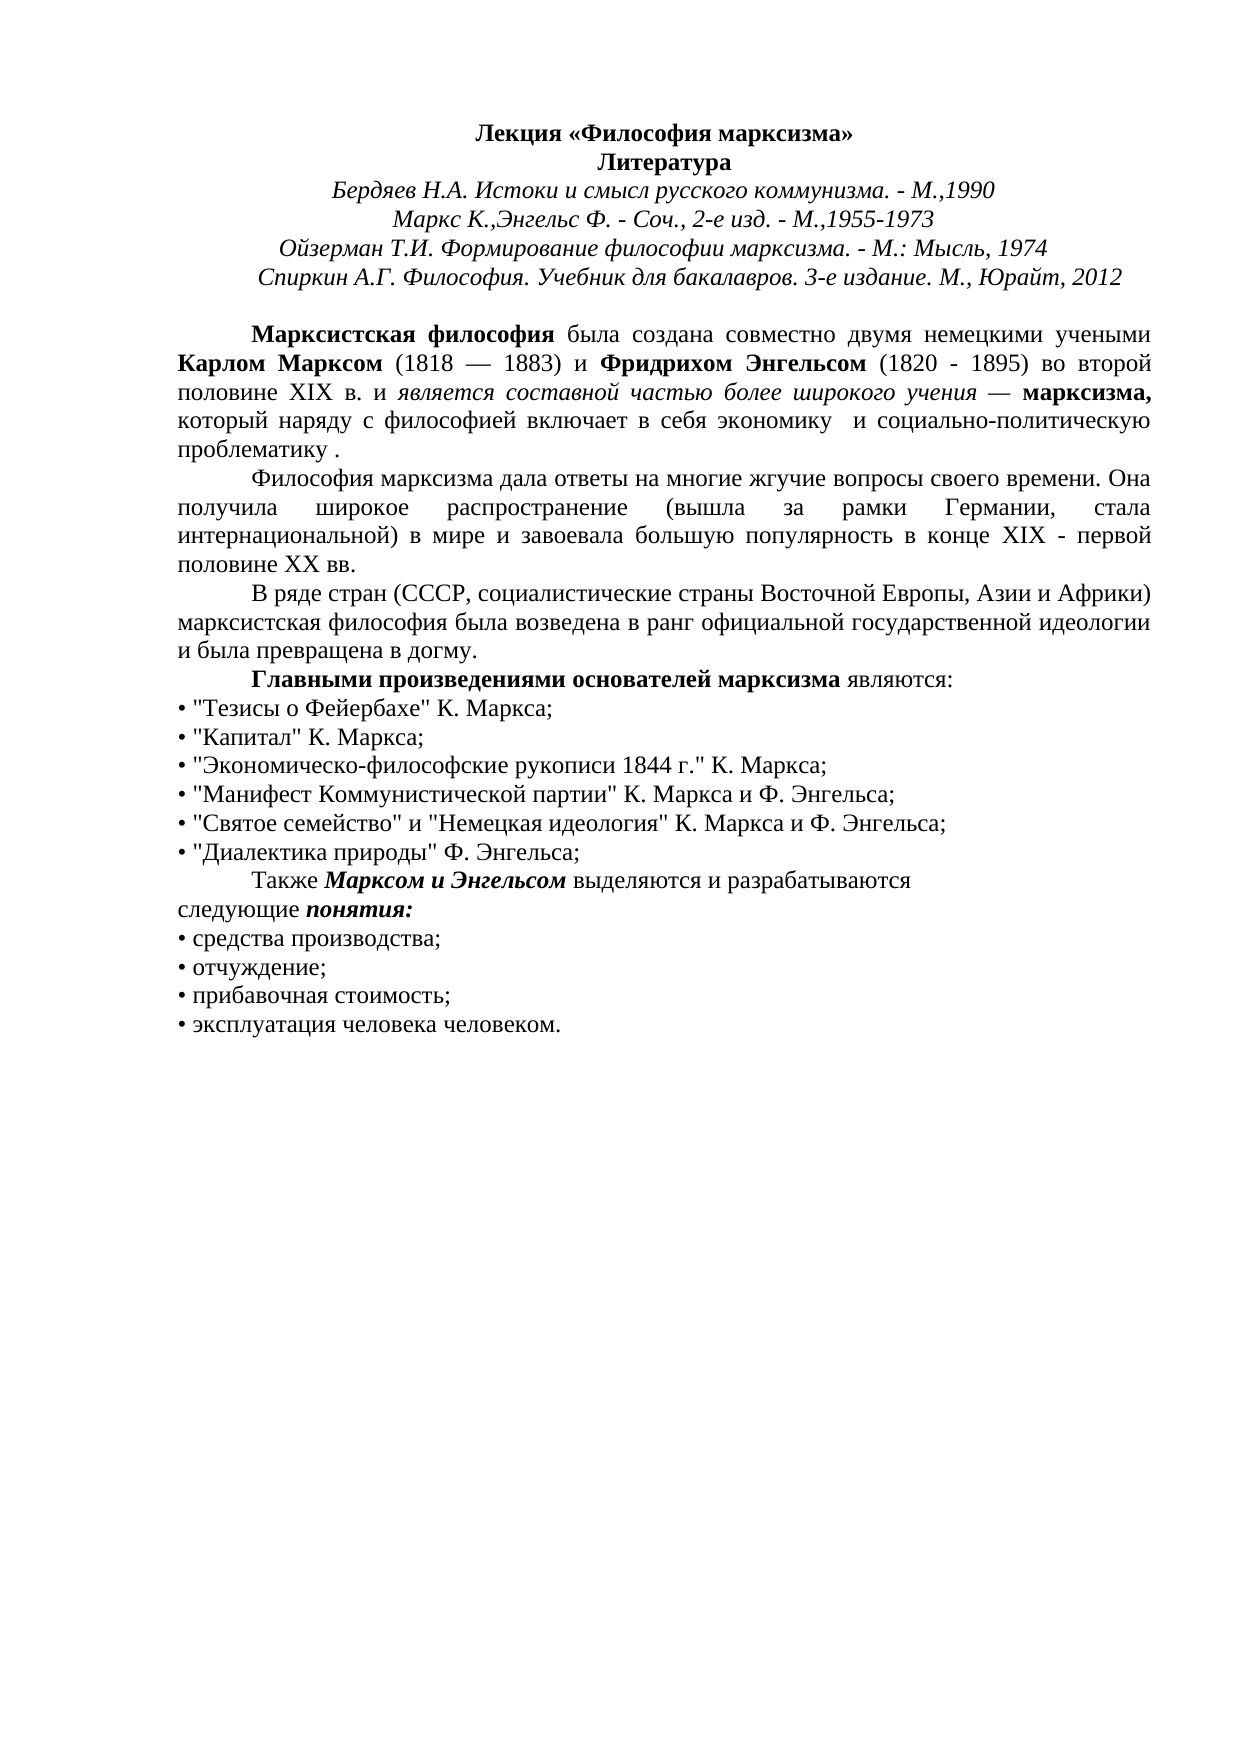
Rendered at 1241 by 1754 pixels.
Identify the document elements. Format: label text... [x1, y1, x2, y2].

text Марксистская философия была создана совместно двумя немецкими учеными Карлом Марксом (1818 — 1883) и Фридрихом Энгельсом (1820 - 1895) во второй половине XIX в. и является составной частью более широкого учения — марксизма, который наряду с философией включает в себя экономику и социально-политическую проблематику . [177, 319, 1152, 463]
text Лекция «Философия марксизма» [177, 118, 1152, 147]
text Также Марксом и Энгельсом выделяются и разрабатываются [177, 866, 1152, 894]
text • "Капитал" К. Маркса; [177, 722, 1152, 751]
text • "Манифест Коммунистической партии" К. Маркса и Ф. Энгельса; [177, 779, 1152, 808]
text • "Тезисы о Фейербахе" К. Маркса; [177, 693, 1152, 722]
text Литература [177, 147, 1152, 176]
text • эксплуатация человека человеком. [177, 1009, 1152, 1038]
text Главными произведениями основателей марксизма являются: [177, 664, 1152, 693]
text • отчуждение; [177, 952, 1152, 981]
text • "Экономическо-философские рукописи 1844 г." К. Маркса; [177, 751, 1152, 779]
text Философия марксизма дала ответы на многие жгучие вопросы своего времени. Она получила широкое распространение (вышла за рамки Германии, стала интернациональной) в мире и завоевала большую популярность в конце XIX - первой половине ХХ вв. [177, 463, 1152, 578]
text • прибавочная стоимость; [177, 981, 1152, 1009]
text Спиркин А.Г. Философия. Учебник для бакалавров. 3-е издание. М., Юрайт, 2012 [177, 262, 1152, 291]
text Маркс К.,Энгельс Ф. - Соч., 2-е изд. - М.,1955-1973 [177, 204, 1152, 233]
text • "Святое семейство" и "Немецкая идеология" К. Маркса и Ф. Энгельса; [177, 808, 1152, 837]
text Бердяев Н.А. Истоки и смысл русского коммунизма. - М.,1990 [177, 176, 1152, 204]
text • "Диалектика природы" Ф. Энгельса; [177, 837, 1152, 866]
text следующие понятия: [177, 894, 1152, 923]
text В ряде стран (СССР, социалистические страны Восточной Европы, Азии и Африки) марксистская философия была возведена в ранг официальной государственной идеологии и была превращена в догму. [177, 578, 1152, 664]
text • средства производства; [177, 923, 1152, 952]
text Ойзерман Т.И. Формирование философии марксизма. - М.: Мысль, 1974 [177, 233, 1152, 262]
